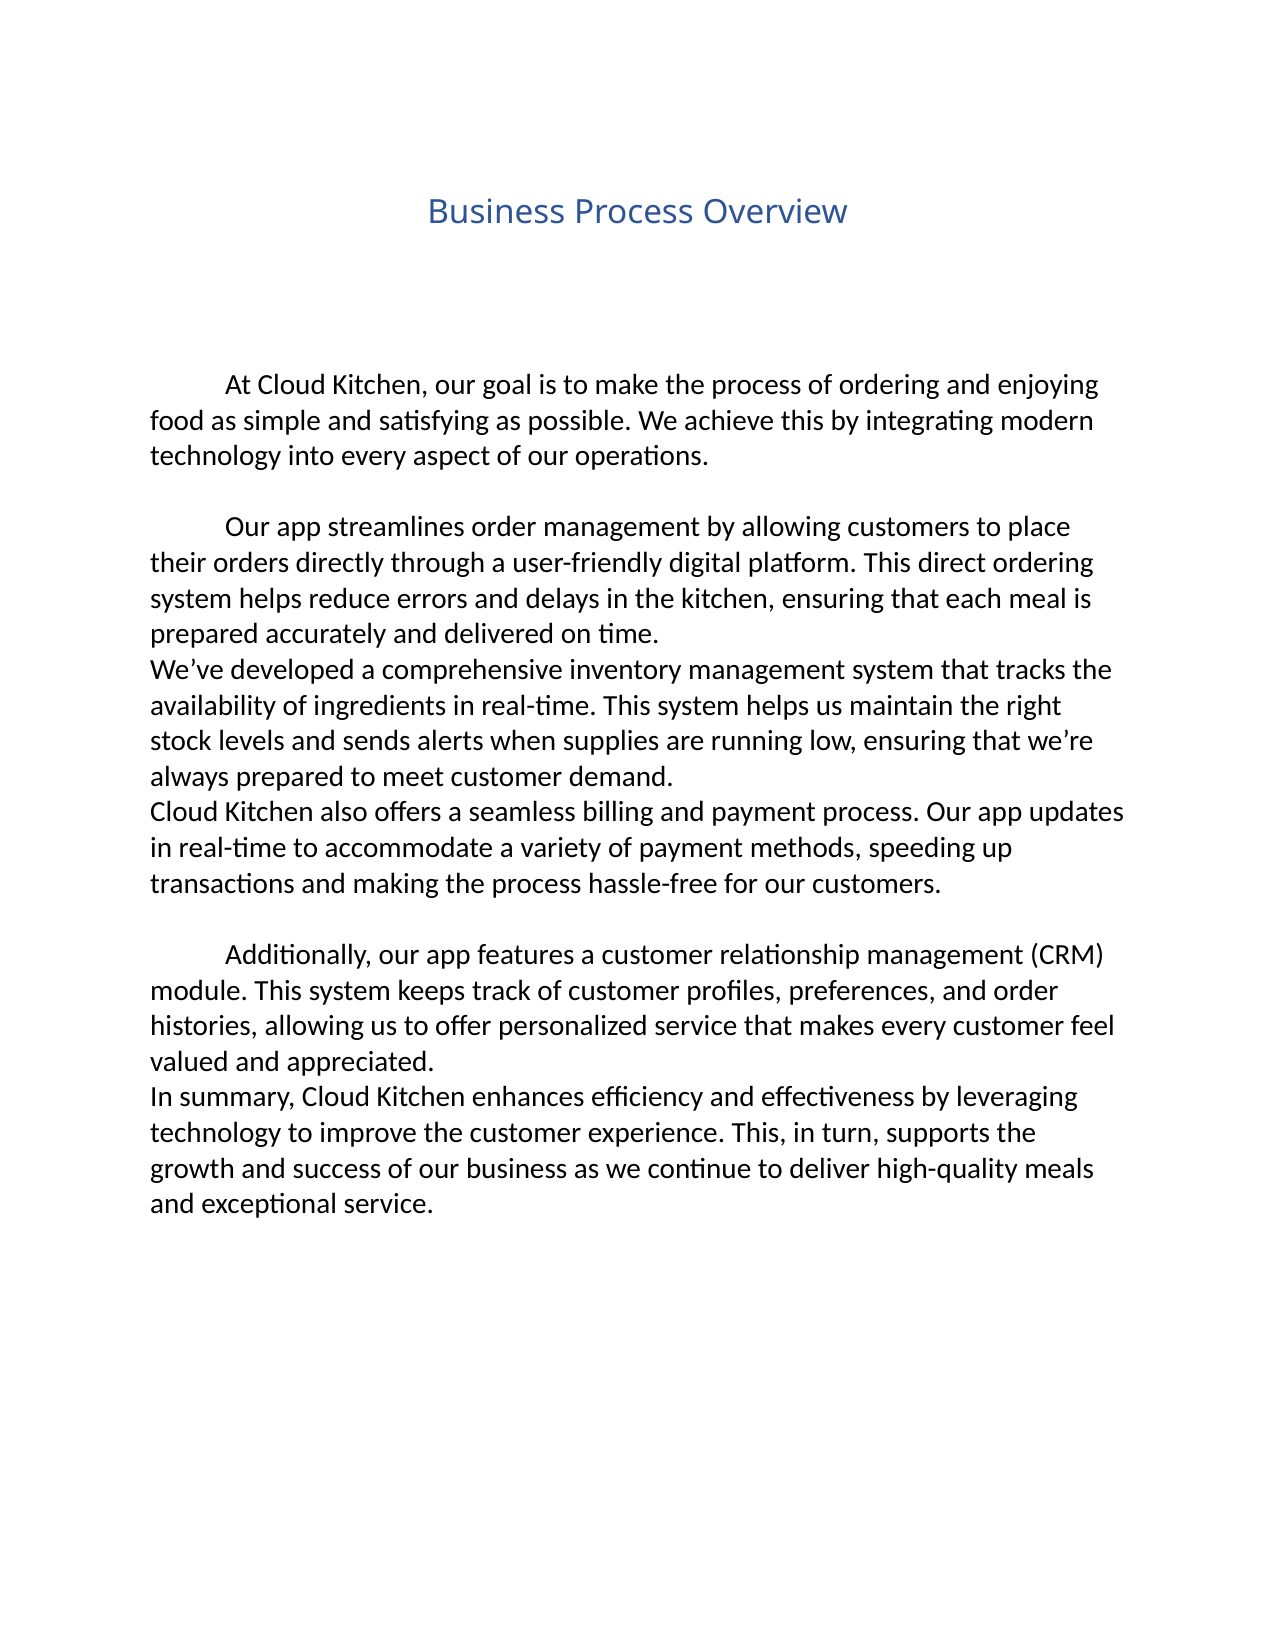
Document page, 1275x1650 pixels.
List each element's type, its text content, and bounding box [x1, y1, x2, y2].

text Additionally, our app features a customer relationship management (CRM) module. This system keeps track of customer profiles, preferences, and order histories, allowing us to offer personalized service that makes every customer feel valued and appreciated. [150, 936, 1125, 1078]
text In summary, Cloud Kitchen enhances efficiency and effectiveness by leveraging technology to improve the customer experience. This, in turn, supports the growth and success of our business as we continue to deliver high-quality meals and exceptional service. [150, 1078, 1125, 1221]
text At Cloud Kitchen, our goal is to make the process of ordering and enjoying food as simple and satisfying as possible. We achieve this by integrating modern technology into every aspect of our operations. [150, 366, 1125, 473]
text We’ve developed a comprehensive inventory management system that tracks the availability of ingredients in real-time. This system helps us maintain the right stock levels and sends alerts when supplies are running low, ensuring that we’re always prepared to meet customer demand. [150, 651, 1125, 793]
text Cloud Kitchen also offers a seamless billing and payment process. Our app updates in real-time to accommodate a variety of payment methods, speeding up transactions and making the process hassle-free for our customers. [150, 793, 1125, 900]
subtitle Business Process Overview [150, 187, 1125, 233]
text Our app streamlines order management by allowing customers to place their orders directly through a user-friendly digital platform. This direct ordering system helps reduce errors and delays in the kitchen, ensuring that each meal is prepared accurately and delivered on time. [150, 508, 1125, 651]
